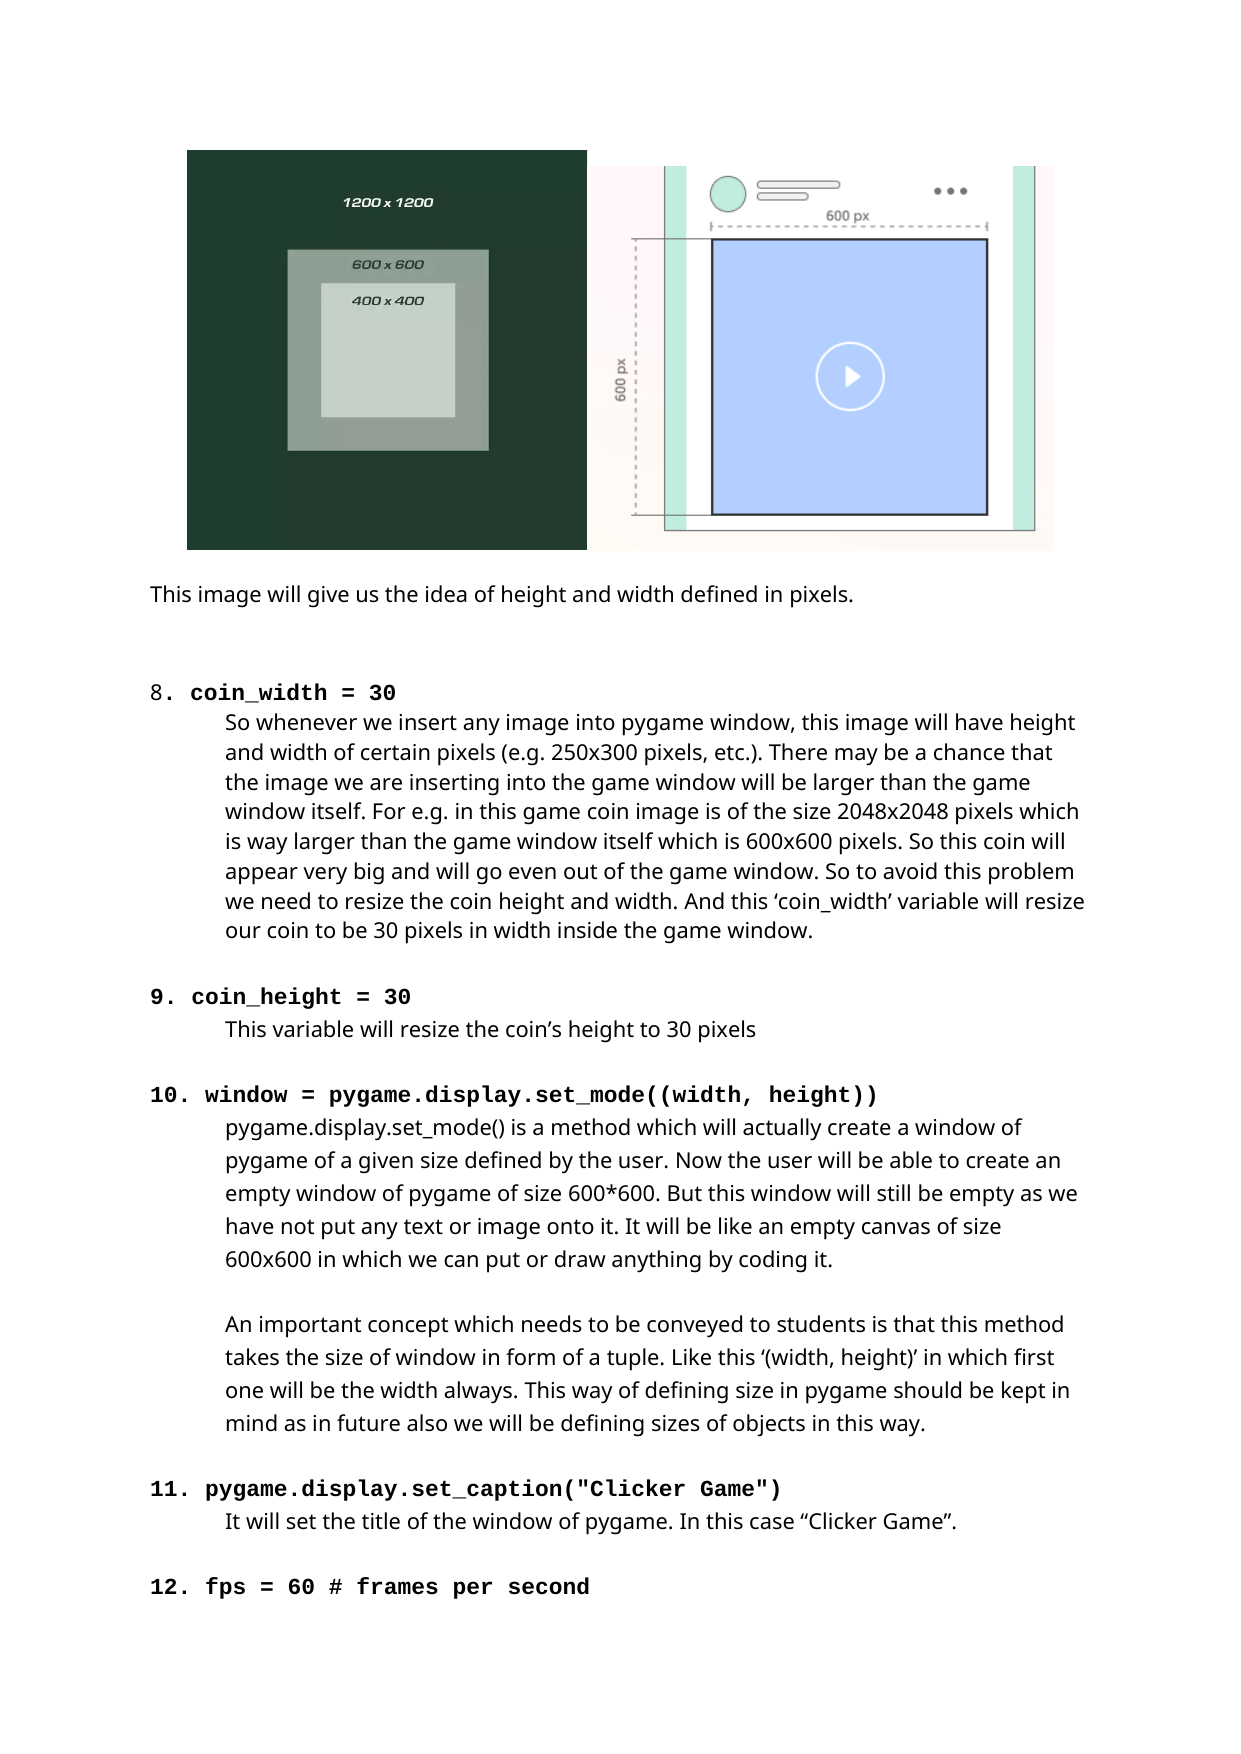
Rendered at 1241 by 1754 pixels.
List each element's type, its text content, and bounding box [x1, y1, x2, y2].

text It will set the title of the window of pygame. In this case “Clicker Game”. [225, 1503, 1090, 1536]
text pygame.display.set_mode() is a method which will actually create a window of pygame of a given size defined by the user. Now the user will be able to create an empty window of pygame of size 600*600. But this window will still be empty as we have not put any text or image onto it. It will be like an empty canvas of size 600x600 in which we can put or draw anything by coding it. [225, 1109, 1090, 1273]
text An important concept which needs to be conveyed to students is that this method takes the size of window in form of a tuple. Like this ‘(width, height)’ in which first one will be the width always. This way of defining size in pygame should be kept in mind as in future also we will be defining sizes of objects in this way. [225, 1306, 1090, 1437]
text 8. coin_width = 30 [150, 674, 1090, 707]
text 12. fps = 60 # frames per second [150, 1569, 1090, 1602]
text So whenever we insert any image into pygame window, this image will have height and width of certain pixels (e.g. 250x300 pixels, etc.). There may be a chance that the image we are inserting into the game window will be larger than the game window itself. For e.g. in this game coin image is of the size 2048x2048 pixels which is way larger than the game window itself which is 600x600 pixels. So this coin will appear very big and will go even out of the game window. So to avoid this problem we need to resize the coin height and width. And this ‘coin_width’ variable will resize our coin to be 30 pixels in width inside the game window. [225, 707, 1090, 945]
text 10. window = pygame.display.set_mode((width, height)) [150, 1077, 1090, 1109]
text This image will give us the idea of height and width defined in pixels. [150, 579, 1090, 608]
text 9. coin_height = 30 [150, 978, 1090, 1011]
picture [187, 150, 1054, 551]
text This variable will resize the coin’s height to 30 pixels [150, 1011, 1090, 1044]
text 11. pygame.display.set_caption("Clicker Game") [150, 1470, 1090, 1503]
